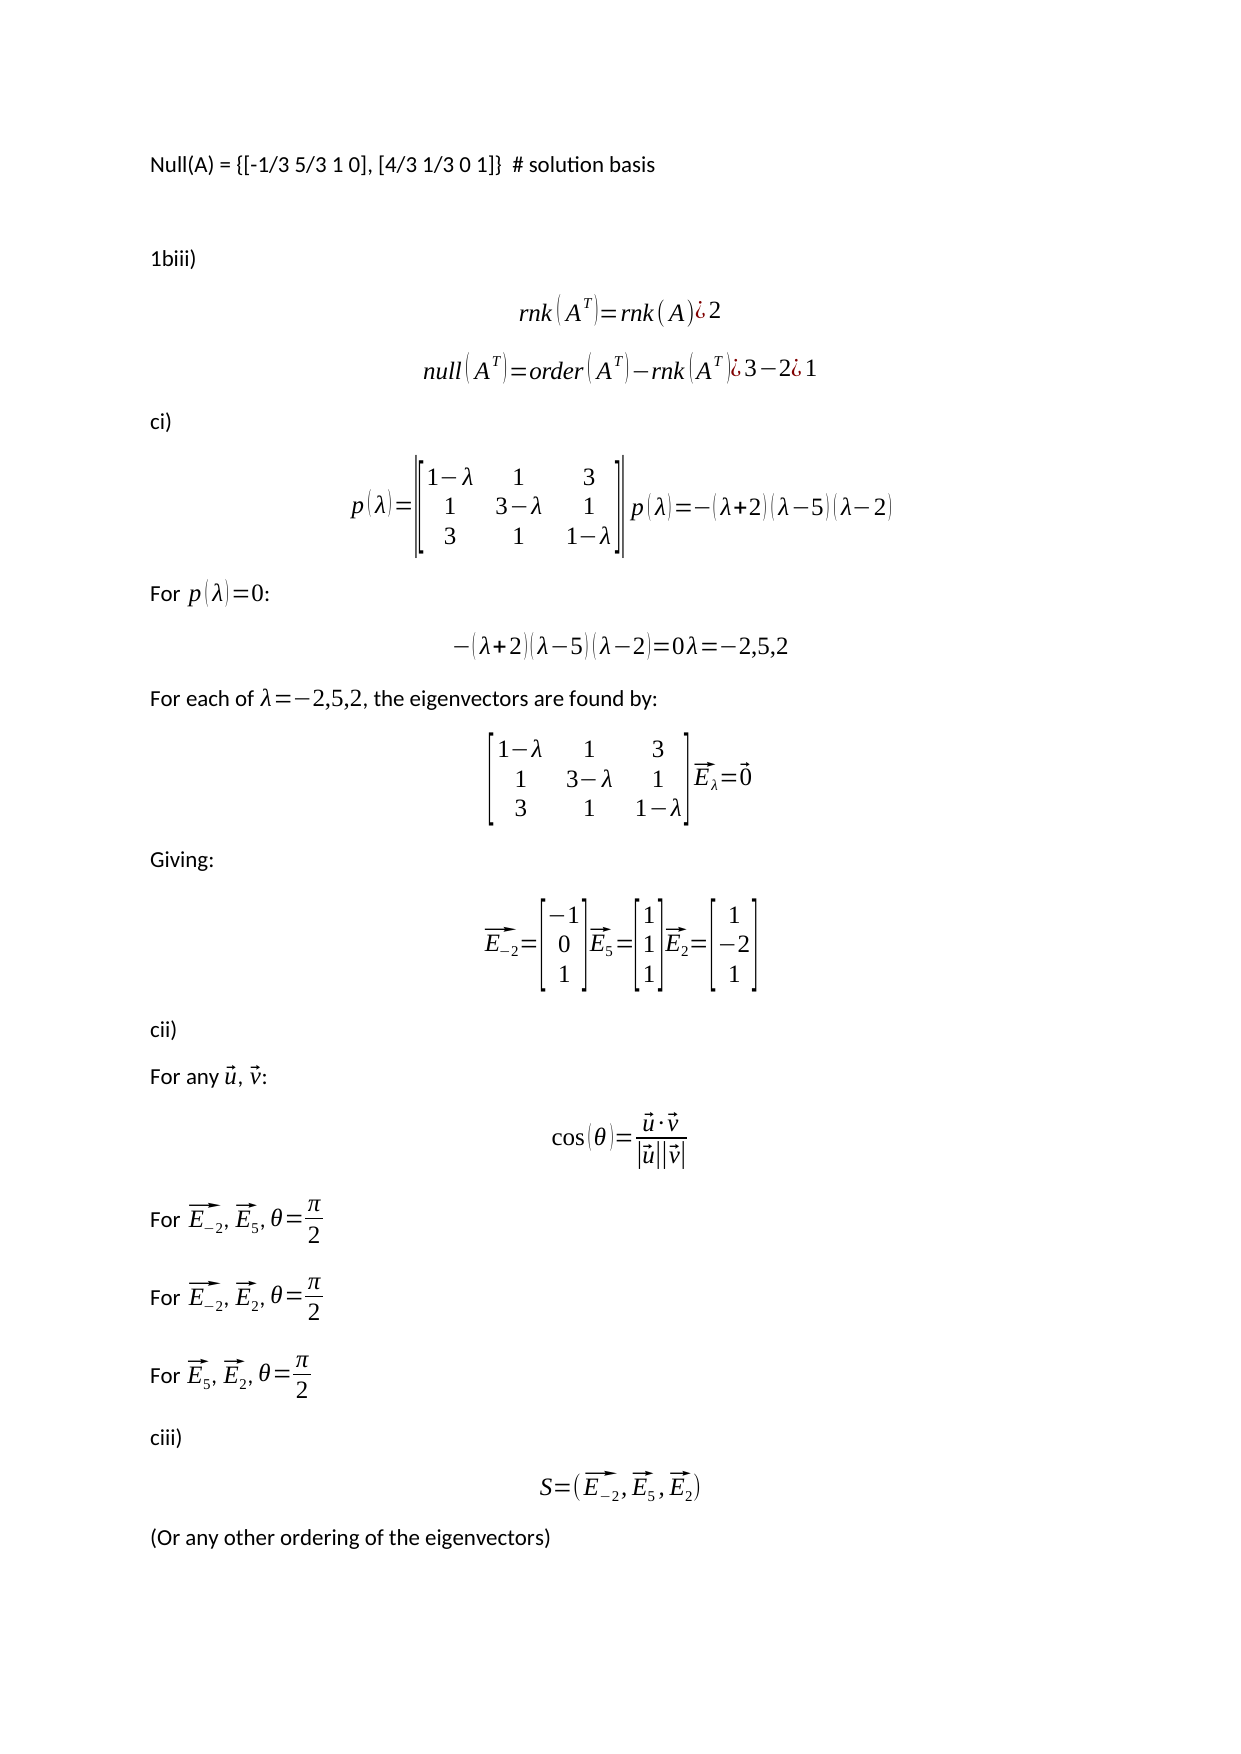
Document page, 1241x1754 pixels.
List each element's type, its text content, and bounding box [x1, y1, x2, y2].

text For , , [150, 1268, 1090, 1327]
text Null(A) = {[-1/3 5/3 1 0], [4/3 1/3 0 1]} # solution basis [150, 150, 1090, 178]
text For each of , the eigenvectors are found by: [150, 684, 1090, 712]
text (Or any other ordering of the eigenvectors) [150, 1523, 1090, 1551]
text For : [150, 578, 1090, 609]
text For any , : [150, 1062, 1090, 1090]
text ciii) [150, 1423, 1090, 1451]
text For , , [150, 1190, 1090, 1249]
text ci) [150, 407, 1090, 435]
text Giving: [150, 846, 1090, 874]
text 1biii) [150, 244, 1090, 272]
text cii) [150, 1015, 1090, 1043]
text For , , [150, 1346, 1090, 1404]
